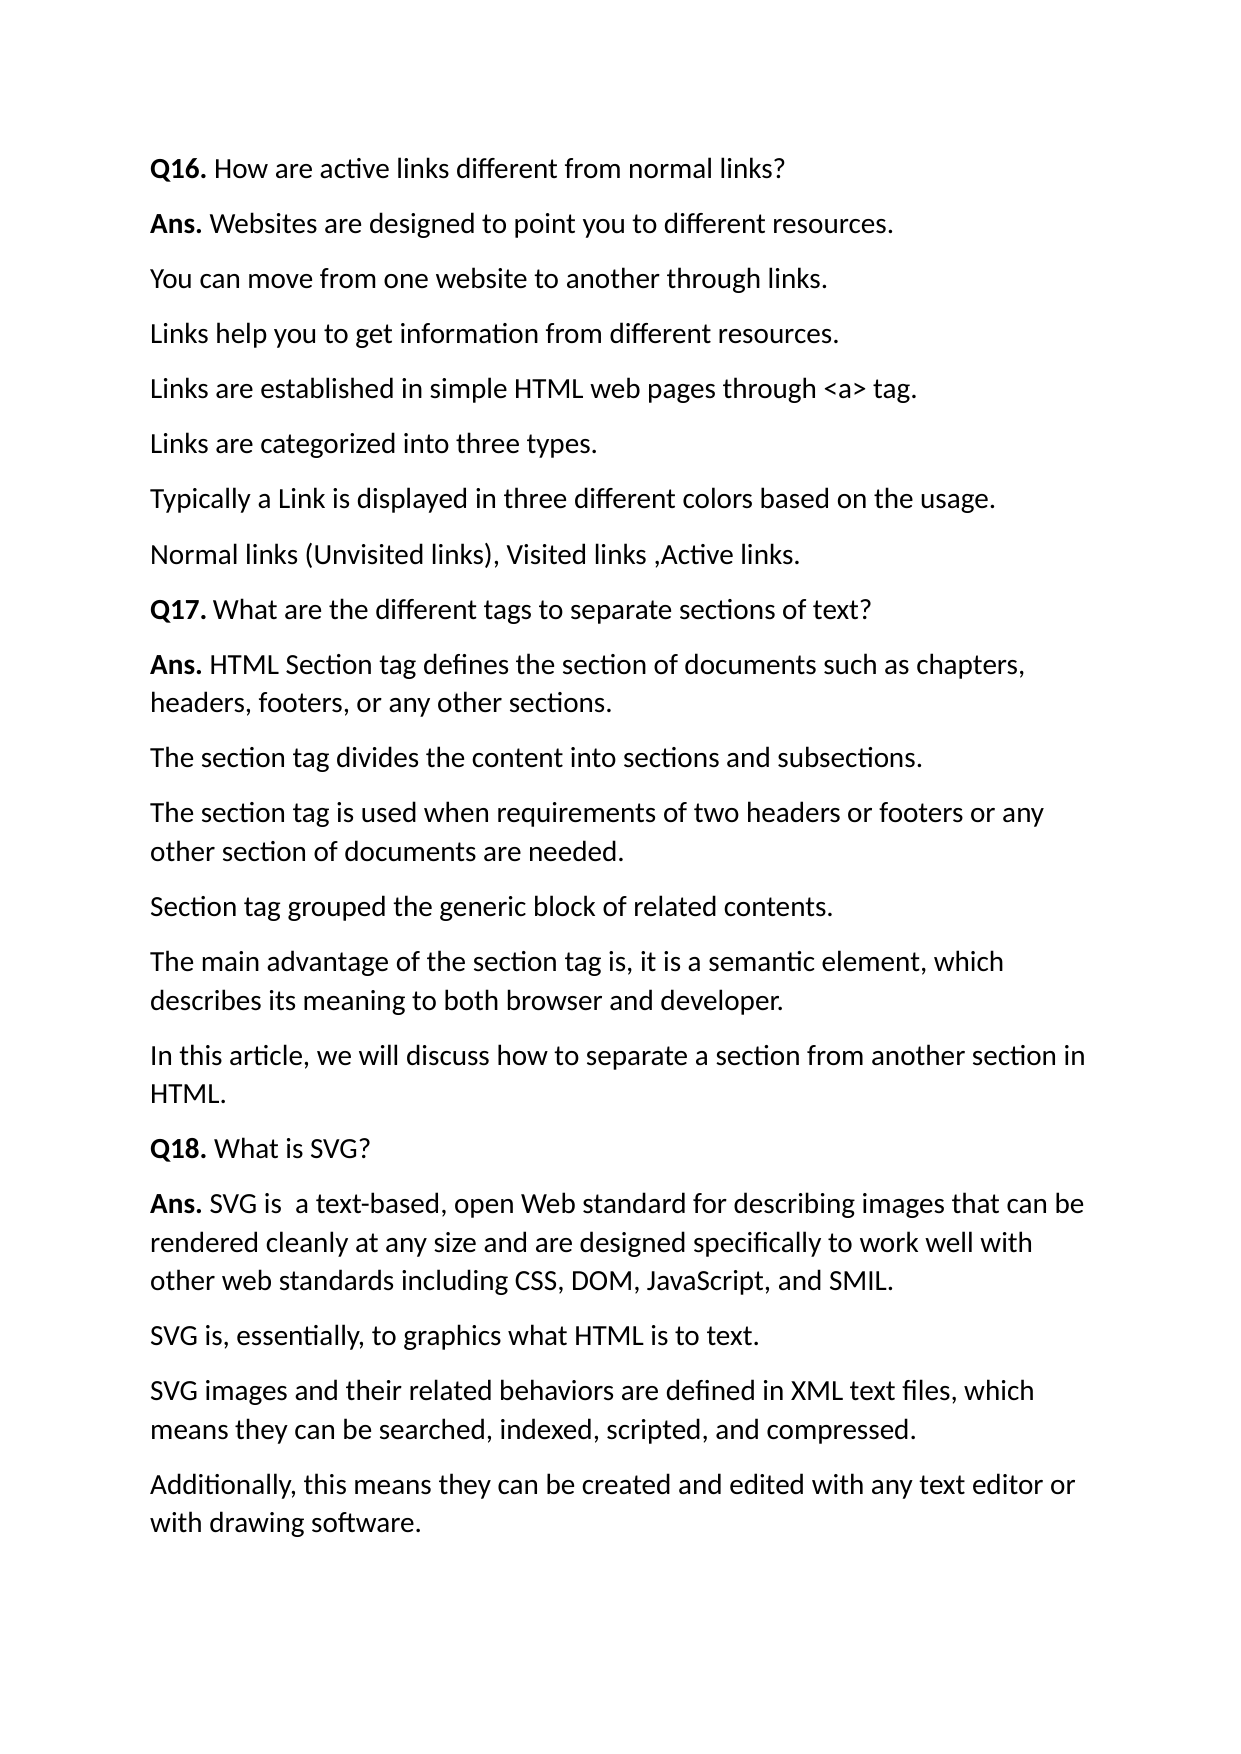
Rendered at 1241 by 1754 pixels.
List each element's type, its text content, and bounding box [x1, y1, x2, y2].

text Ans. SVG is a text-based, open Web standard for describing images that can be rendered cleanly at any size and are designed specifically to work well with other web standards including CSS, DOM, JavaScript, and SMIL. [150, 1185, 1090, 1298]
text Section tag grouped the generic block of related contents. [150, 888, 1090, 924]
text In this article, we will discuss how to separate a section from another section in HTML. [150, 1037, 1090, 1111]
text Normal links (Unvisited links), Visited links ,Active links. [150, 536, 1090, 571]
text Q17. What are the different tags to separate sections of text? [150, 591, 1090, 626]
text The main advantage of the section tag is, it is a semantic element, which describes its meaning to both browser and developer. [150, 943, 1090, 1017]
text SVG is, essentially, to graphics what HTML is to text. [150, 1317, 1090, 1353]
text Links help you to get information from different resources. [150, 315, 1090, 351]
text Q18. What is SVG? [150, 1130, 1090, 1166]
text The section tag divides the content into sections and subsections. [150, 739, 1090, 775]
text Additionally, this means they can be created and edited with any text editor or with drawing software. [150, 1466, 1090, 1540]
text Links are established in simple HTML web pages through <a> tag. [150, 370, 1090, 406]
text Ans. Websites are designed to point you to different resources. [150, 205, 1090, 241]
text Ans. HTML Section tag defines the section of documents such as chapters, headers, footers, or any other sections. [150, 646, 1090, 720]
text SVG images and their related behaviors are defined in XML text files, which means they can be searched, indexed, scripted, and compressed. [150, 1372, 1090, 1447]
text The section tag is used when requirements of two headers or footers or any other section of documents are needed. [150, 794, 1090, 869]
text Links are categorized into three types. [150, 426, 1090, 461]
text You can move from one website to another through links. [150, 260, 1090, 296]
text Q16. How are active links different from normal links? [150, 150, 1090, 186]
text Typically a Link is displayed in three different colors based on the usage. [150, 481, 1090, 516]
